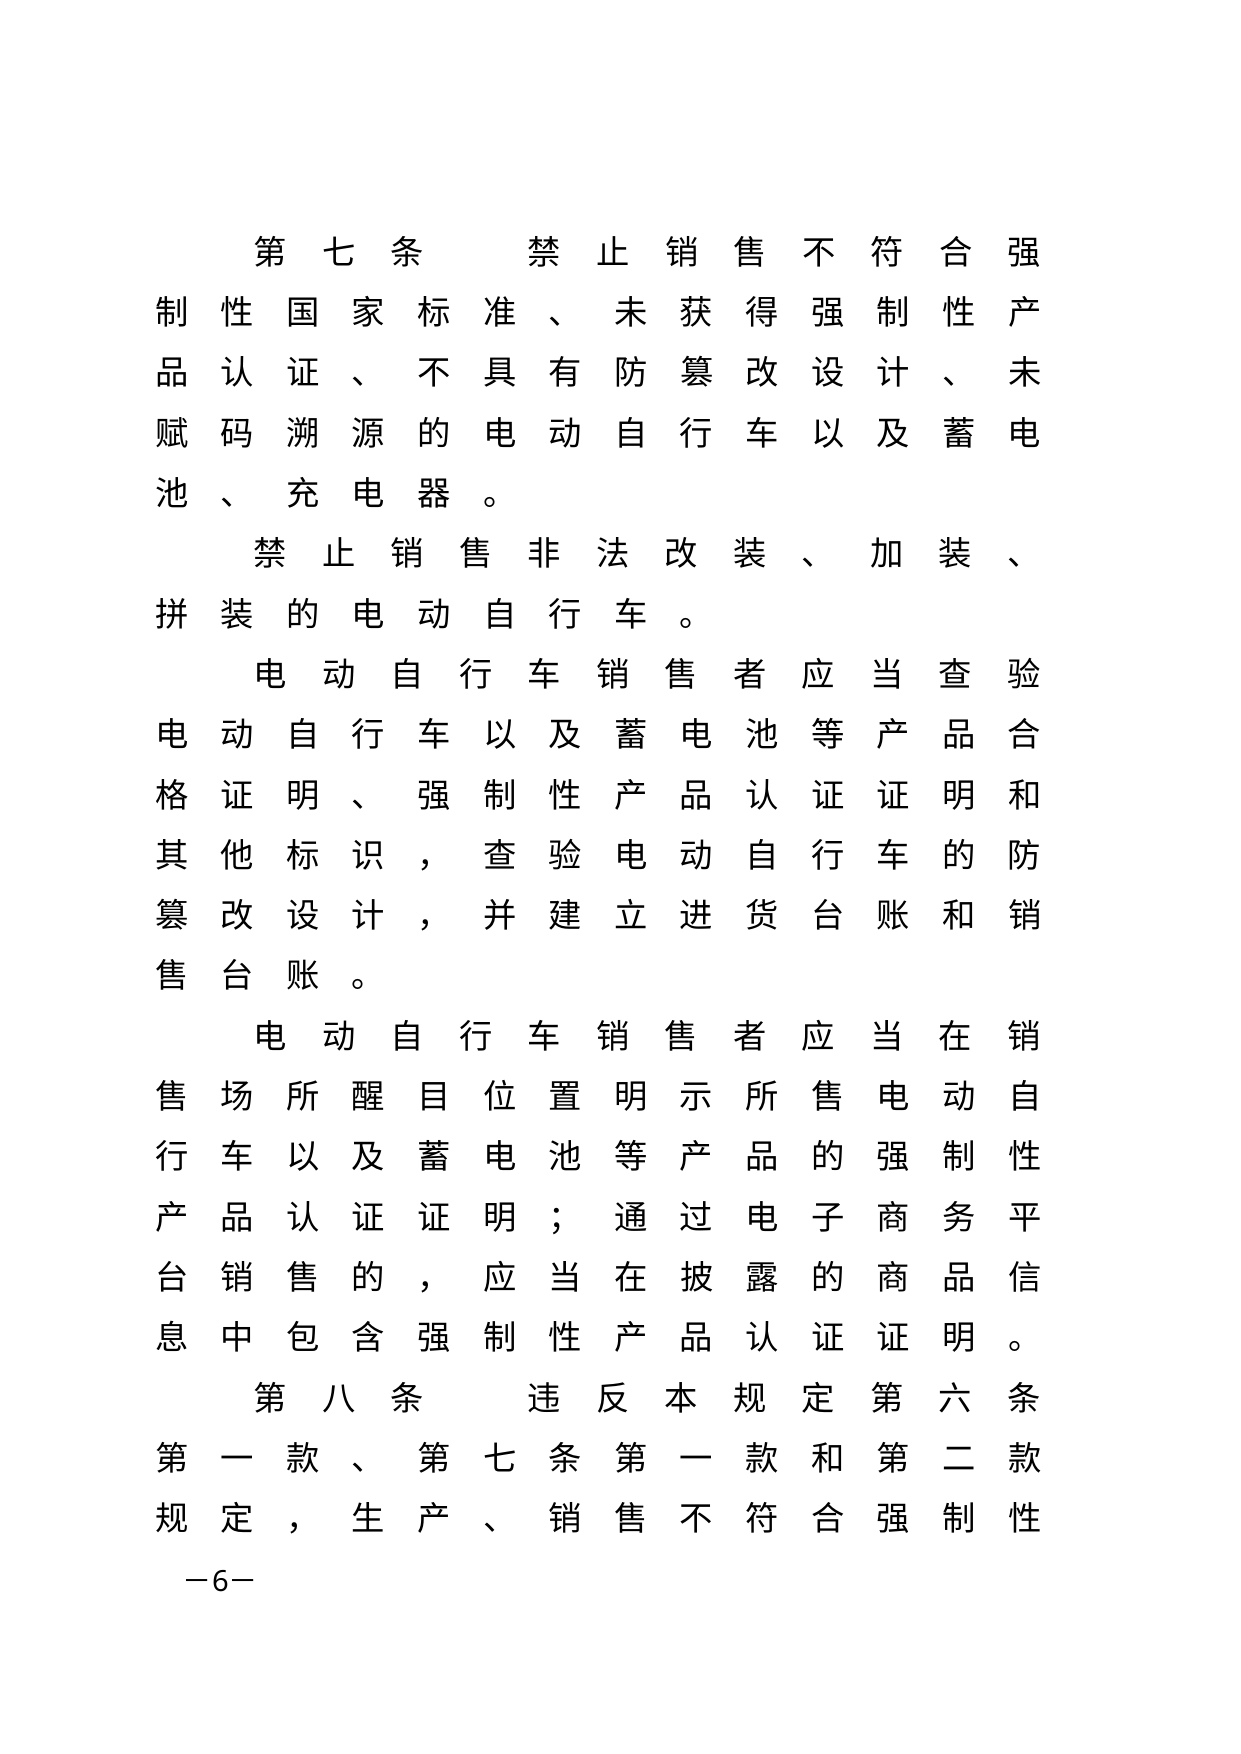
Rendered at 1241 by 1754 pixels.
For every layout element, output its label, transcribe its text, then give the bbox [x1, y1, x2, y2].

text 禁止销售非法改装、加装、拼装的电动自行车。 [155, 521, 1073, 642]
text 电动自行车销售者应当查验电动自行车以及蓄电池等产品合格证明、强制性产品认证证明和其他标识，查验电动自行车的防篡改设计，并建立进货台账和销售台账。 [155, 642, 1073, 1003]
text 电动自行车销售者应当在销售场所醒目位置明示所售电动自行车以及蓄电池等产品的强制性产品认证证明；通过电子商务平台销售的，应当在披露的商品信息中包含强制性产品认证证明。 [155, 1003, 1073, 1365]
text 第七条 禁止销售不符合强制性国家标准、未获得强制性产品认证、不具有防篡改设计、未赋码溯源的电动自行车以及蓄电池、充电器。 [155, 219, 1073, 521]
